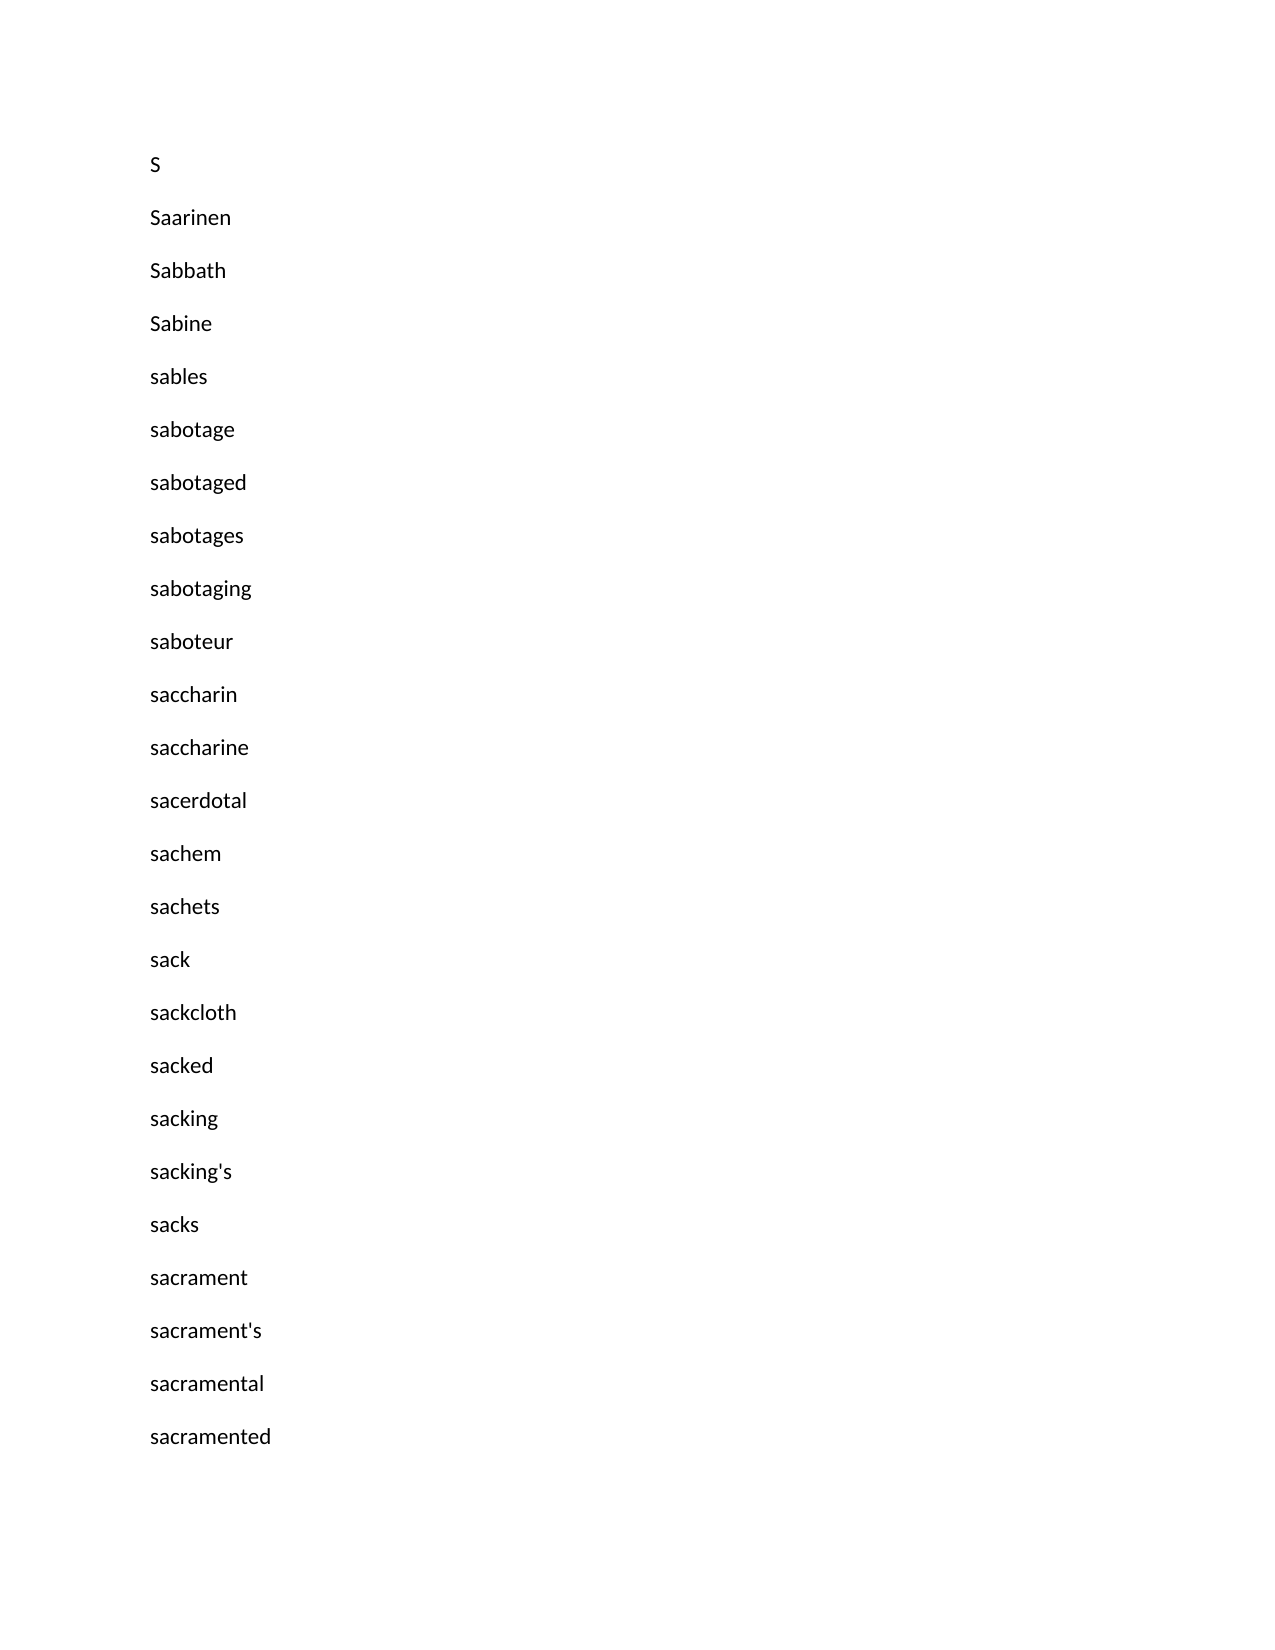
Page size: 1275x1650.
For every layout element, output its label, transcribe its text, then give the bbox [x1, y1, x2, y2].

text sackcloth [150, 998, 1125, 1026]
text sacramented [150, 1422, 1125, 1451]
text Saarinen [150, 203, 1125, 231]
text sabotaging [150, 574, 1125, 602]
text sacerdotal [150, 786, 1125, 814]
text sacking's [150, 1157, 1125, 1185]
text sacked [150, 1051, 1125, 1079]
text sack [150, 945, 1125, 973]
text sachem [150, 839, 1125, 867]
text saccharine [150, 733, 1125, 761]
text sacks [150, 1210, 1125, 1238]
text sachets [150, 892, 1125, 920]
text sables [150, 362, 1125, 390]
text sabotages [150, 521, 1125, 549]
text sacramental [150, 1369, 1125, 1397]
text saccharin [150, 680, 1125, 708]
text Sabbath [150, 256, 1125, 284]
text S [150, 150, 1125, 178]
text Sabine [150, 309, 1125, 337]
text sacking [150, 1104, 1125, 1132]
text saboteur [150, 627, 1125, 655]
text sacrament [150, 1263, 1125, 1291]
text sabotage [150, 415, 1125, 443]
text sabotaged [150, 468, 1125, 496]
text sacrament's [150, 1316, 1125, 1344]
